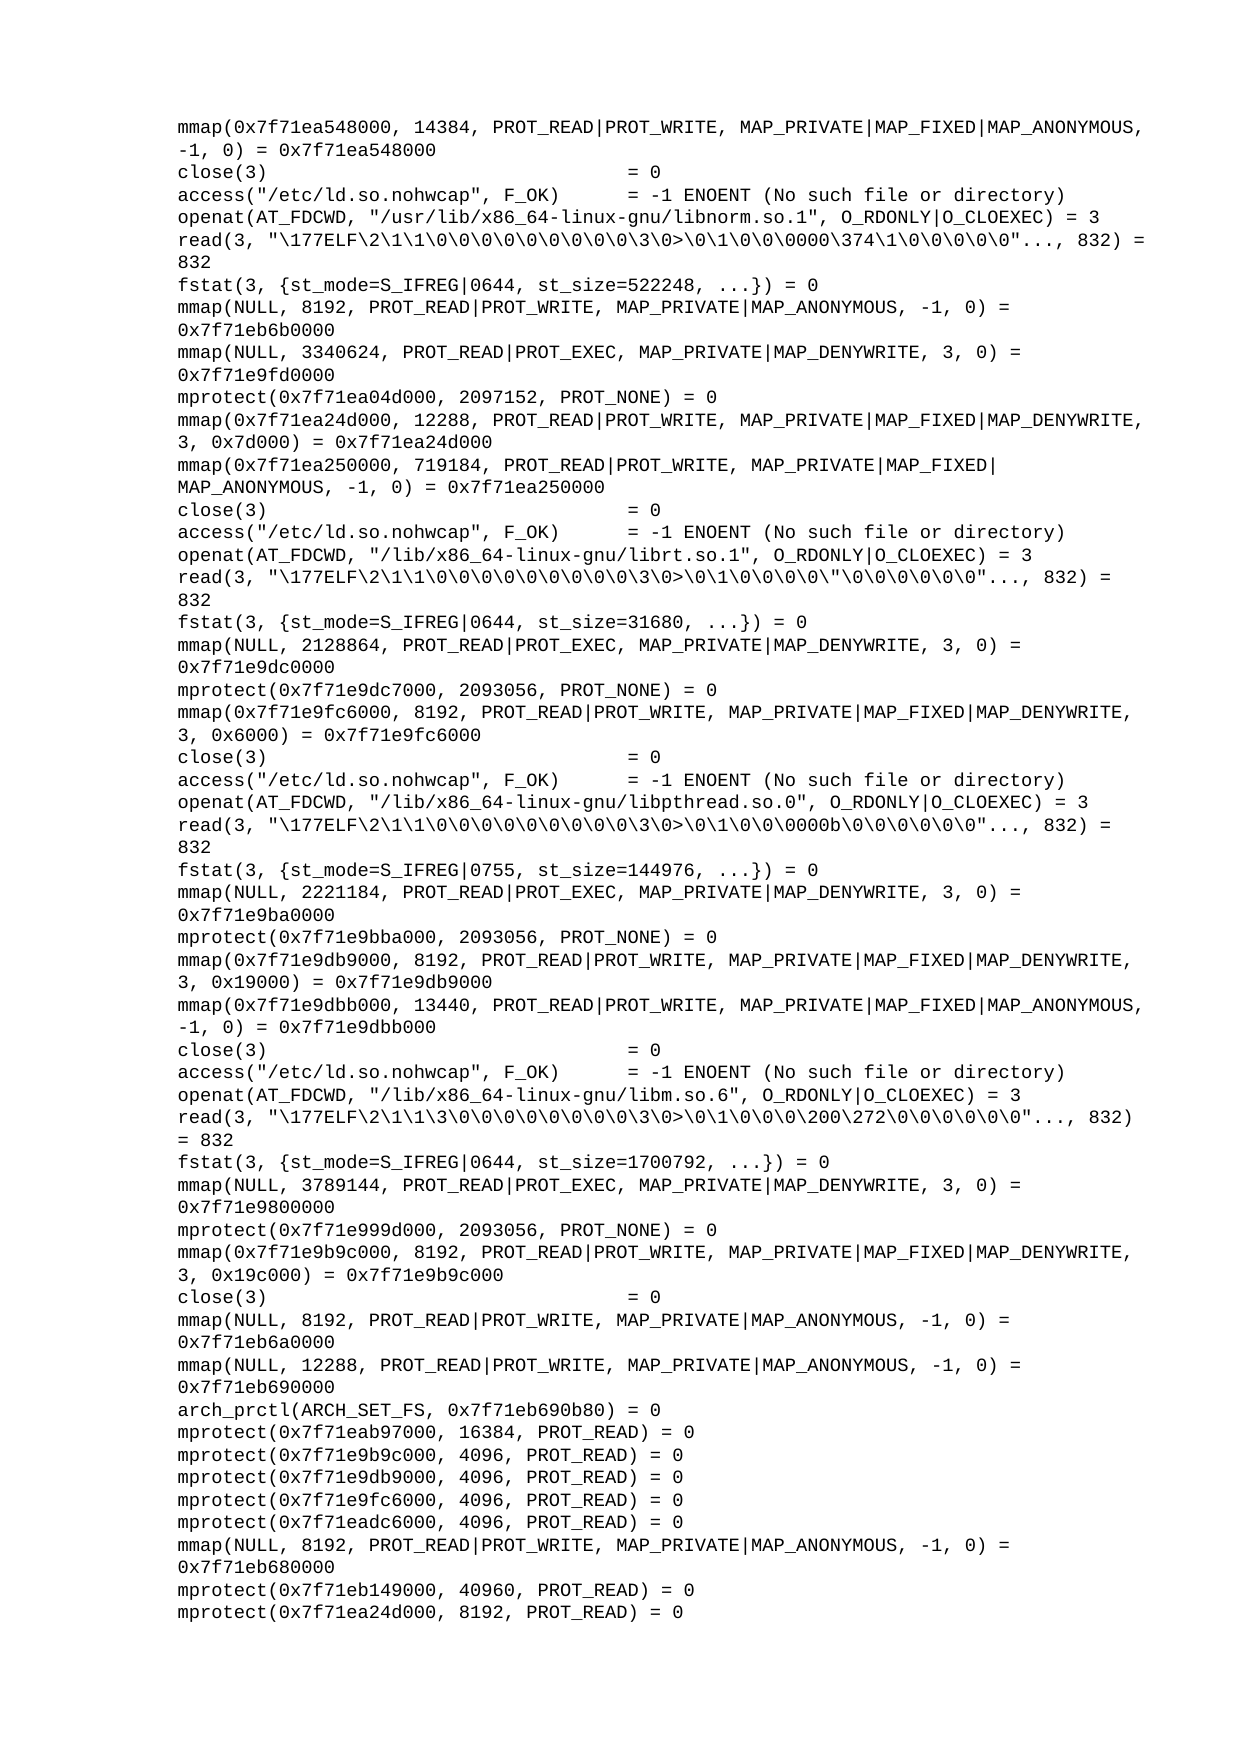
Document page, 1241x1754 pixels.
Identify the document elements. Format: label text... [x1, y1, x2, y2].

text arch_prctl(ARCH_SET_FS, 0x7f71eb690b80) = 0 [177, 1401, 1152, 1422]
text fstat(3, {st_mode=S_IFREG|0644, st_size=1700792, ...}) = 0 [177, 1153, 1152, 1174]
text mmap(0x7f71e9db9000, 8192, PROT_READ|PROT_WRITE, MAP_PRIVATE|MAP_FIXED|MAP_DENYWRITE, 3, 0x19000) = 0x7f71e9db9000 [177, 951, 1152, 994]
text mprotect(0x7f71eb149000, 40960, PROT_READ) = 0 [177, 1581, 1152, 1602]
text mmap(0x7f71ea24d000, 12288, PROT_READ|PROT_WRITE, MAP_PRIVATE|MAP_FIXED|MAP_DENYWRITE, 3, 0x7d000) = 0x7f71ea24d000 [177, 411, 1152, 454]
text openat(AT_FDCWD, "/lib/x86_64-linux-gnu/libpthread.so.0", O_RDONLY|O_CLOEXEC) = 3 [177, 793, 1152, 814]
text openat(AT_FDCWD, "/lib/x86_64-linux-gnu/libm.so.6", O_RDONLY|O_CLOEXEC) = 3 [177, 1086, 1152, 1107]
text access("/etc/ld.so.nohwcap", F_OK) = -1 ENOENT (No such file or directory) [177, 523, 1152, 544]
text mmap(NULL, 12288, PROT_READ|PROT_WRITE, MAP_PRIVATE|MAP_ANONYMOUS, -1, 0) = 0x7f71eb690000 [177, 1356, 1152, 1399]
text mmap(0x7f71e9b9c000, 8192, PROT_READ|PROT_WRITE, MAP_PRIVATE|MAP_FIXED|MAP_DENYWRITE, 3, 0x19c000) = 0x7f71e9b9c000 [177, 1243, 1152, 1287]
text mmap(NULL, 2128864, PROT_READ|PROT_EXEC, MAP_PRIVATE|MAP_DENYWRITE, 3, 0) = 0x7f71e9dc0000 [177, 636, 1152, 679]
text mmap(0x7f71ea548000, 14384, PROT_READ|PROT_WRITE, MAP_PRIVATE|MAP_FIXED|MAP_ANONYMOUS, -1, 0) = 0x7f71ea548000 [177, 118, 1152, 162]
text mprotect(0x7f71e9db9000, 4096, PROT_READ) = 0 [177, 1468, 1152, 1489]
text mprotect(0x7f71eadc6000, 4096, PROT_READ) = 0 [177, 1513, 1152, 1534]
text mmap(NULL, 3789144, PROT_READ|PROT_EXEC, MAP_PRIVATE|MAP_DENYWRITE, 3, 0) = 0x7f71e9800000 [177, 1176, 1152, 1219]
text close(3) = 0 [177, 163, 1152, 184]
text mmap(0x7f71e9dbb000, 13440, PROT_READ|PROT_WRITE, MAP_PRIVATE|MAP_FIXED|MAP_ANONYMOUS, -1, 0) = 0x7f71e9dbb000 [177, 996, 1152, 1039]
text mmap(0x7f71ea250000, 719184, PROT_READ|PROT_WRITE, MAP_PRIVATE|MAP_FIXED|MAP_ANONYMOUS, -1, 0) = 0x7f71ea250000 [177, 456, 1152, 499]
text access("/etc/ld.so.nohwcap", F_OK) = -1 ENOENT (No such file or directory) [177, 1063, 1152, 1084]
text close(3) = 0 [177, 501, 1152, 522]
text mprotect(0x7f71e999d000, 2093056, PROT_NONE) = 0 [177, 1221, 1152, 1242]
text close(3) = 0 [177, 748, 1152, 769]
text mprotect(0x7f71eab97000, 16384, PROT_READ) = 0 [177, 1423, 1152, 1444]
text access("/etc/ld.so.nohwcap", F_OK) = -1 ENOENT (No such file or directory) [177, 771, 1152, 792]
text mmap(NULL, 8192, PROT_READ|PROT_WRITE, MAP_PRIVATE|MAP_ANONYMOUS, -1, 0) = 0x7f71eb6b0000 [177, 298, 1152, 342]
text mmap(NULL, 2221184, PROT_READ|PROT_EXEC, MAP_PRIVATE|MAP_DENYWRITE, 3, 0) = 0x7f71e9ba0000 [177, 883, 1152, 927]
text openat(AT_FDCWD, "/usr/lib/x86_64-linux-gnu/libnorm.so.1", O_RDONLY|O_CLOEXEC) = 3 [177, 208, 1152, 229]
text read(3, "\177ELF\2\1\1\0\0\0\0\0\0\0\0\0\3\0>\0\1\0\0\0000b\0\0\0\0\0\0"..., 832) = 832 [177, 816, 1152, 859]
text access("/etc/ld.so.nohwcap", F_OK) = -1 ENOENT (No such file or directory) [177, 186, 1152, 207]
text fstat(3, {st_mode=S_IFREG|0755, st_size=144976, ...}) = 0 [177, 861, 1152, 882]
text mprotect(0x7f71e9bba000, 2093056, PROT_NONE) = 0 [177, 928, 1152, 949]
text mmap(0x7f71e9fc6000, 8192, PROT_READ|PROT_WRITE, MAP_PRIVATE|MAP_FIXED|MAP_DENYWRITE, 3, 0x6000) = 0x7f71e9fc6000 [177, 703, 1152, 747]
text read(3, "\177ELF\2\1\1\3\0\0\0\0\0\0\0\0\3\0>\0\1\0\0\0\200\272\0\0\0\0\0\0"..., 832) = 832 [177, 1108, 1152, 1152]
text mprotect(0x7f71e9fc6000, 4096, PROT_READ) = 0 [177, 1491, 1152, 1512]
text mprotect(0x7f71ea04d000, 2097152, PROT_NONE) = 0 [177, 388, 1152, 409]
text openat(AT_FDCWD, "/lib/x86_64-linux-gnu/librt.so.1", O_RDONLY|O_CLOEXEC) = 3 [177, 546, 1152, 567]
text mprotect(0x7f71e9dc7000, 2093056, PROT_NONE) = 0 [177, 681, 1152, 702]
text read(3, "\177ELF\2\1\1\0\0\0\0\0\0\0\0\0\3\0>\0\1\0\0\0000\374\1\0\0\0\0\0"..., 832) = 832 [177, 231, 1152, 274]
text mprotect(0x7f71ea24d000, 8192, PROT_READ) = 0 [177, 1603, 1152, 1624]
text close(3) = 0 [177, 1041, 1152, 1062]
text read(3, "\177ELF\2\1\1\0\0\0\0\0\0\0\0\0\3\0>\0\1\0\0\0\0\"\0\0\0\0\0\0"..., 832) = 832 [177, 568, 1152, 612]
text mmap(NULL, 8192, PROT_READ|PROT_WRITE, MAP_PRIVATE|MAP_ANONYMOUS, -1, 0) = 0x7f71eb6a0000 [177, 1311, 1152, 1354]
text fstat(3, {st_mode=S_IFREG|0644, st_size=522248, ...}) = 0 [177, 276, 1152, 297]
text mmap(NULL, 3340624, PROT_READ|PROT_EXEC, MAP_PRIVATE|MAP_DENYWRITE, 3, 0) = 0x7f71e9fd0000 [177, 343, 1152, 387]
text close(3) = 0 [177, 1288, 1152, 1309]
text mprotect(0x7f71e9b9c000, 4096, PROT_READ) = 0 [177, 1446, 1152, 1467]
text fstat(3, {st_mode=S_IFREG|0644, st_size=31680, ...}) = 0 [177, 613, 1152, 634]
text mmap(NULL, 8192, PROT_READ|PROT_WRITE, MAP_PRIVATE|MAP_ANONYMOUS, -1, 0) = 0x7f71eb680000 [177, 1536, 1152, 1579]
